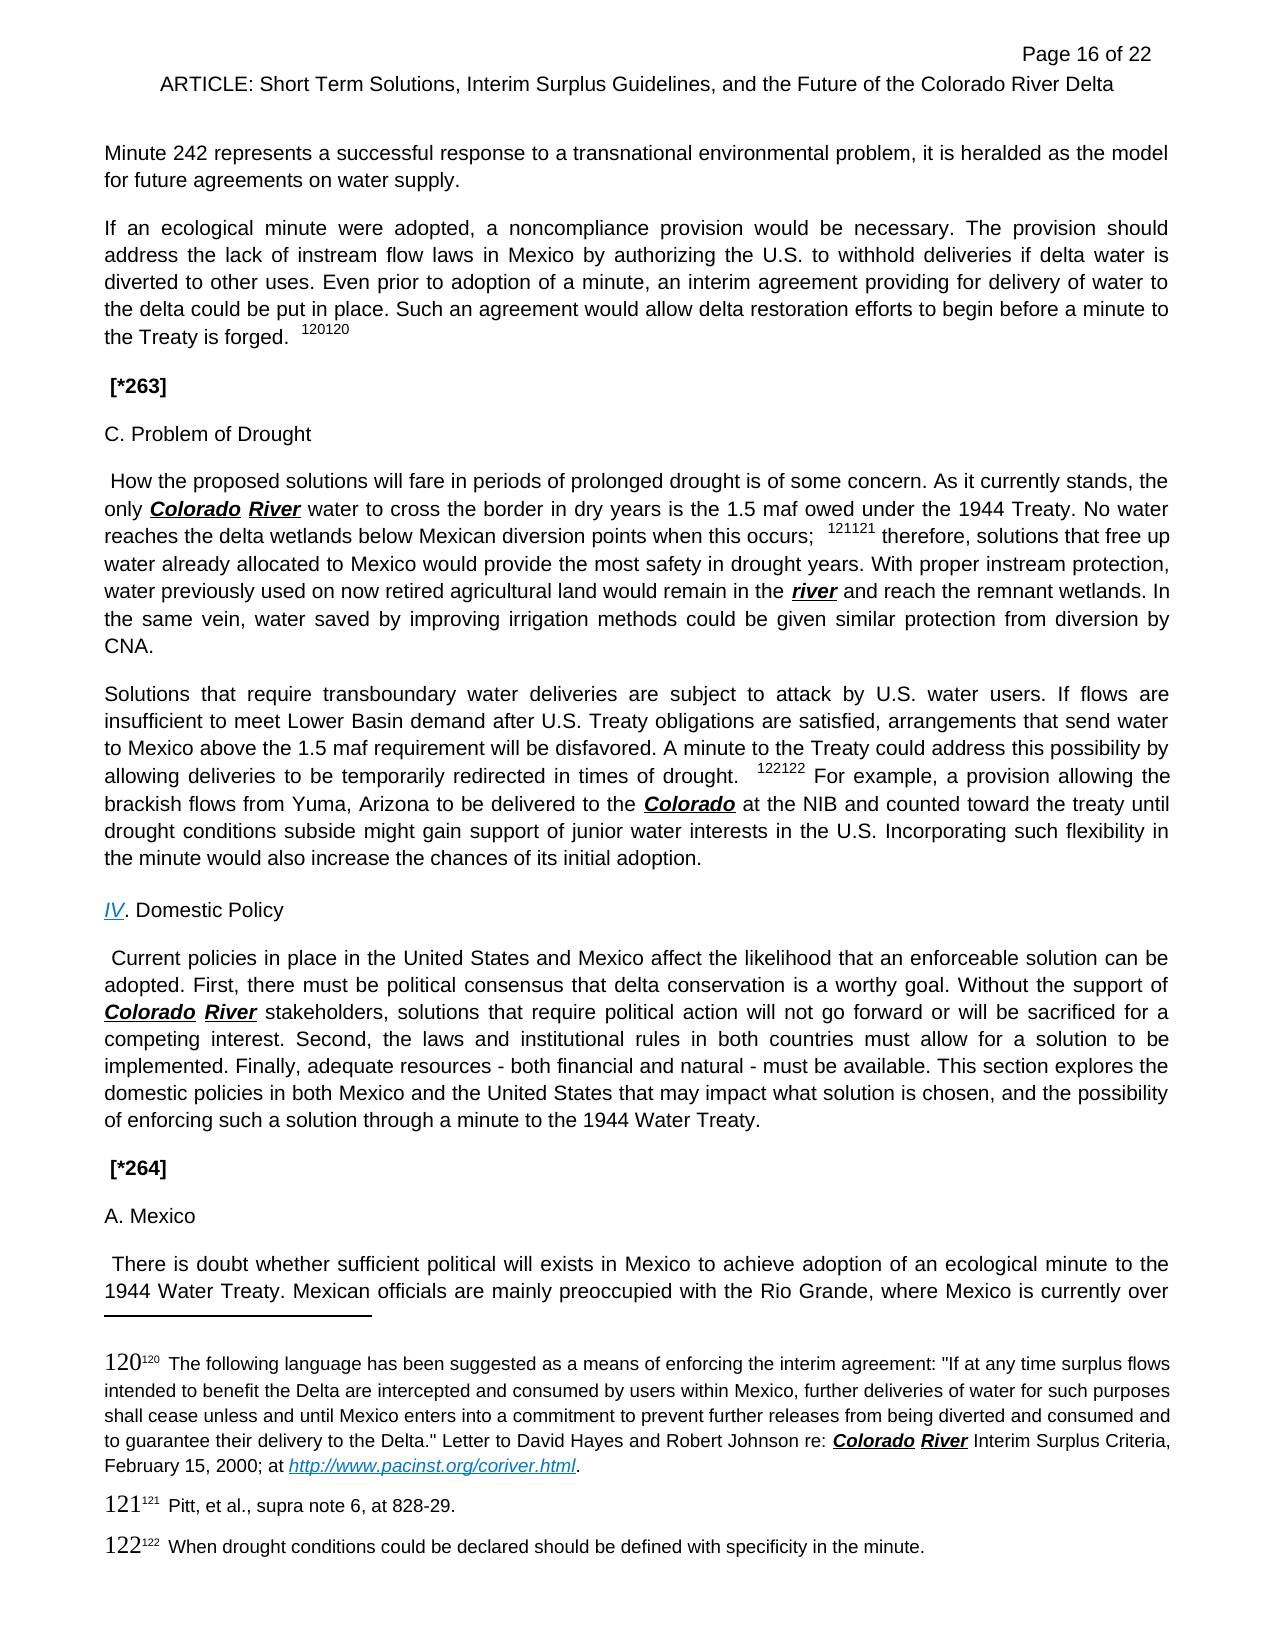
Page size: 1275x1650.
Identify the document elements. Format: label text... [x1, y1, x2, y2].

text Solutions that require transboundary water deliveries are subject to attack by U.S. water users. If flows are insufficient to meet Lower Basin demand after U.S. Treaty obligations are satisfied, arrangements that send water to Mexico above the 1.5 maf requirement will be disfavored. A minute to the Treaty could address this possibility by allowing deliveries to be temporarily redirected in times of drought. 122 For example, a provision allowing the brackish flows from Yuma, Arizona to be delivered to the Colorado at the NIB and counted toward the treaty until drought conditions subside might gain support of junior water interests in the U.S. Incorporating such flexibility in the minute would also increase the chances of its initial adoption. [104, 678, 1171, 869]
text Current policies in place in the United States and Mexico affect the likelihood that an enforceable solution can be adopted. First, there must be political consensus that delta conservation is a worthy goal. Without the support of Colorado River stakeholders, solutions that require political action will not go forward or will be sacrificed for a competing interest. Second, the laws and institutional rules in both countries must allow for a solution to be implemented. Finally, adequate resources - both financial and natural - must be available. This section explores the domestic policies in both Mexico and the United States that may impact what solution is chosen, and the possibility of enforcing such a solution through a minute to the 1944 Water Treaty. [104, 942, 1171, 1132]
text Minute 242 was a permanent solution to the problem of water quality. Despite the Treaty's silence on the issue, the United States and Mexico were able to agree on salinity standards for water delivered under its provisions. Because Minute 242 represents a successful response to a transnational environmental problem, it is heralded as the model for future agreements on water supply. [104, 137, 1171, 192]
text C. Problem of Drought [104, 418, 1171, 445]
text If an ecological minute were adopted, a noncompliance provision would be necessary. The provision should address the lack of instream flow laws in Mexico by authorizing the U.S. to withhold deliveries if delta water is diverted to other uses. Even prior to adoption of a minute, an interim agreement providing for delivery of water to the delta could be put in place. Such an agreement would allow delta restoration efforts to begin before a minute to the Treaty is forged. 120 [104, 212, 1171, 349]
text [*264] [104, 1153, 1171, 1180]
text A. Mexico [104, 1201, 1171, 1228]
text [104, 1249, 1171, 1303]
text How the proposed solutions will fare in periods of prolonged drought is of some concern. As it currently stands, the only Colorado River water to cross the border in dry years is the 1.5 maf owed under the 1944 Treaty. No water reaches the delta wetlands below Mexican diversion points when this occurs; 121 therefore, solutions that free up water already allocated to Mexico would provide the most safety in drought years. With proper instream protection, water previously used on now retired agricultural land would remain in the river and reach the remnant wetlands. In the same vein, water saved by improving irrigation methods could be given similar protection from diversion by CNA. [104, 466, 1171, 657]
text IV. Domestic Policy [104, 894, 1171, 922]
text [*263] [104, 370, 1171, 397]
